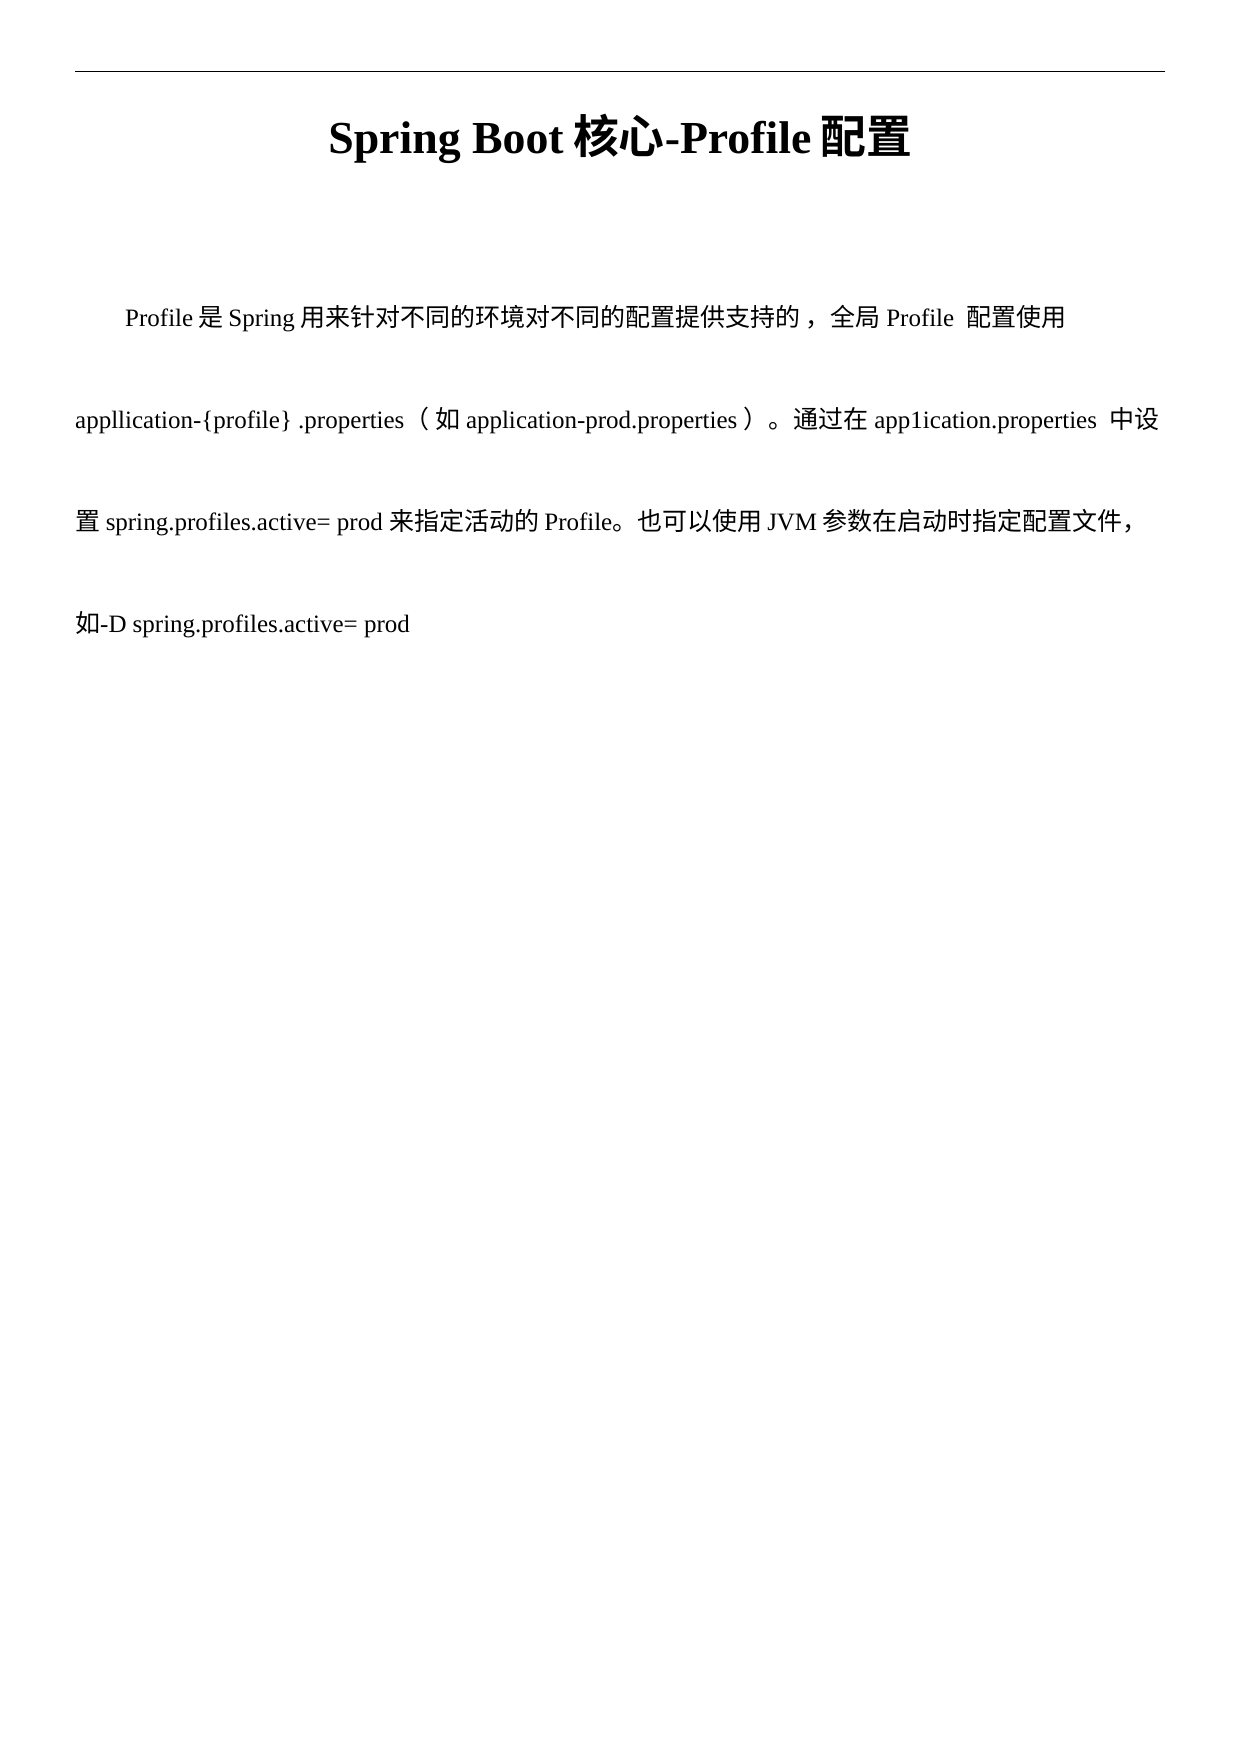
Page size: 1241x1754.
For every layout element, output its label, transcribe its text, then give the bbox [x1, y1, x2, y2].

text Profile是Spring用来针对不同的环境对不同的配置提供支持的 ，全局 Profile 配置使用appllication-{profile} .properties（ 如 application-prod.properties ）。通过在 app1ication.properties 中设置 spring.profiles.active= prod 来指定活动的Profile。也可以使用JVM参数在启动时指定配置文件，如-D spring.profiles.active= prod [75, 282, 1165, 656]
subtitle Spring Boot核心-Profile配置 [75, 100, 1165, 168]
